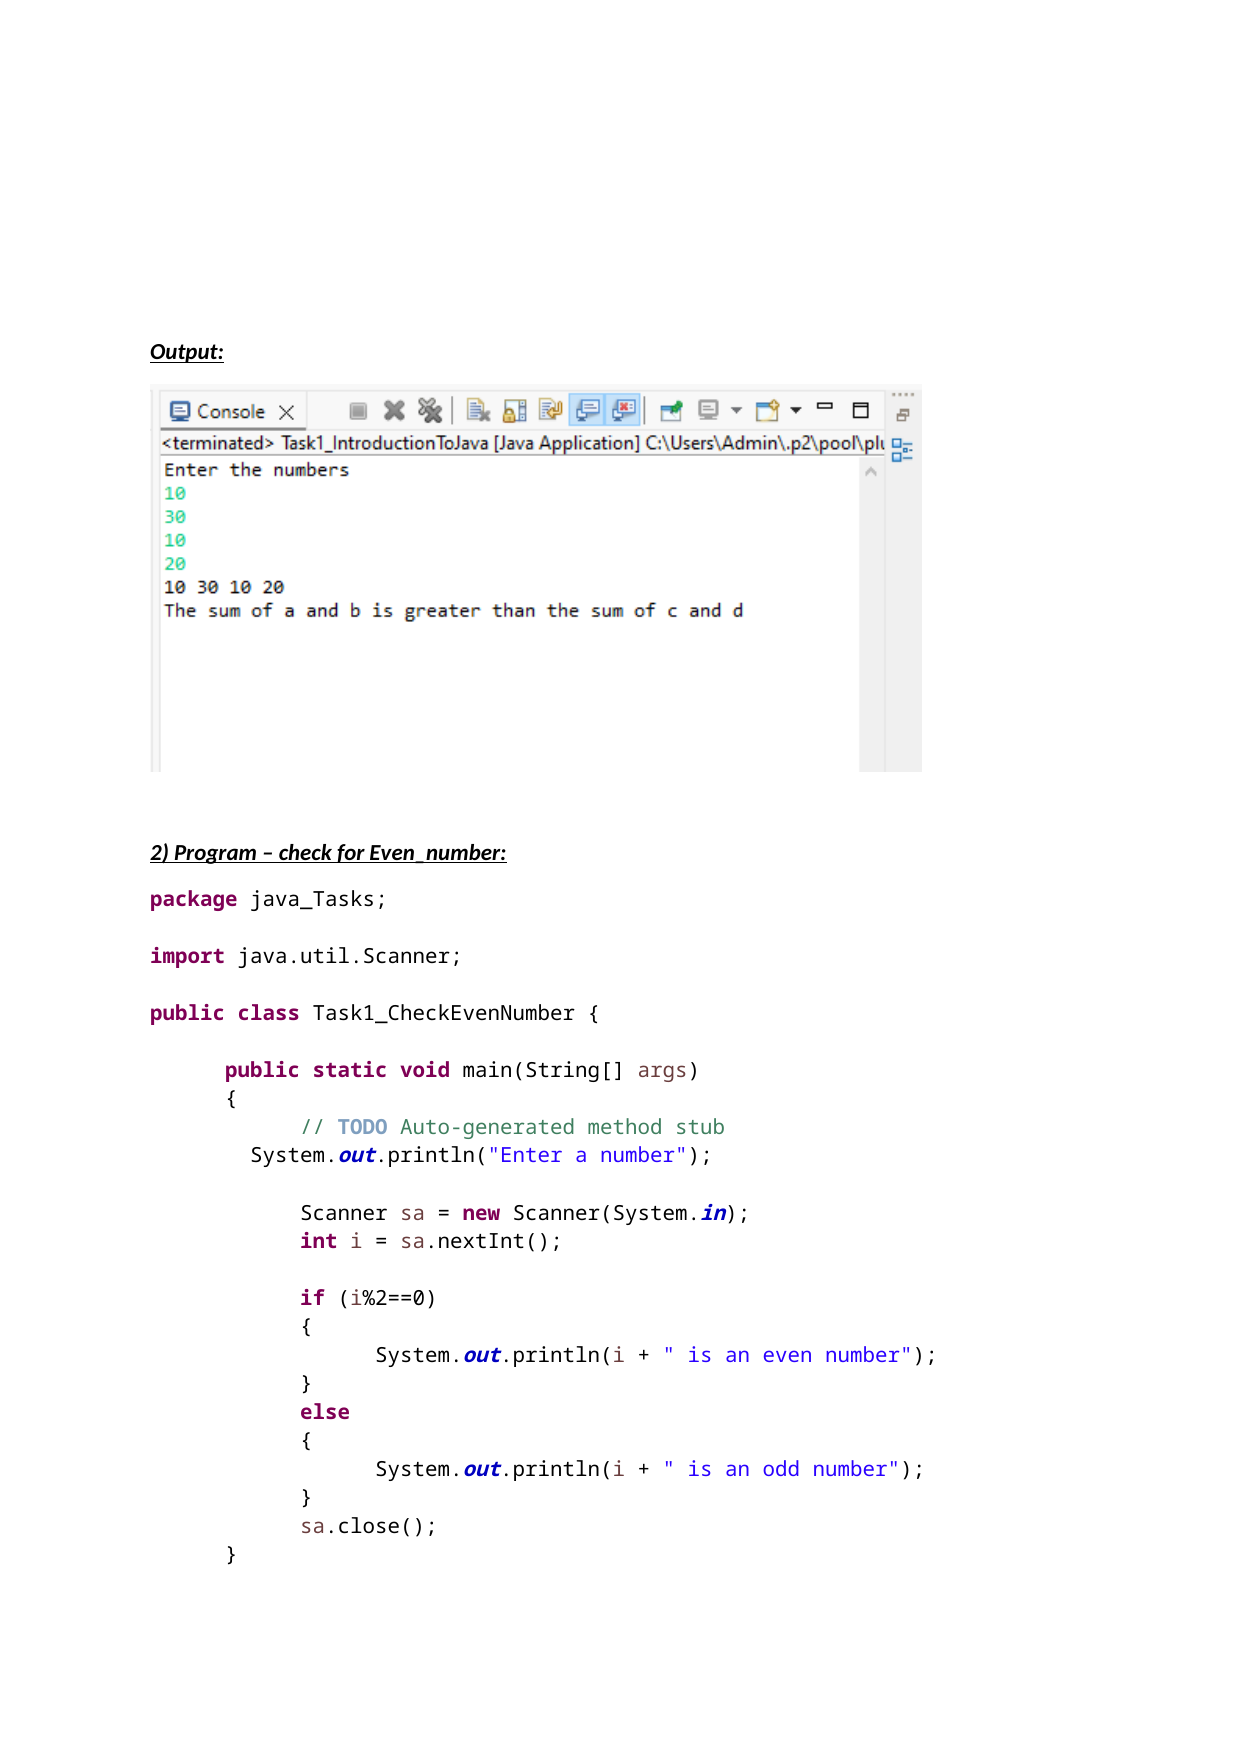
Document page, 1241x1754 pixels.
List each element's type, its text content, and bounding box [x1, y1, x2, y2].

text import java.util.Scanner; [150, 941, 1090, 970]
text } [150, 1368, 1090, 1397]
text Scanner sa = new Scanner(System.in); [150, 1198, 1090, 1226]
text { [150, 1425, 1090, 1454]
text package java_Tasks; [150, 884, 1090, 913]
text if (i%2==0) [150, 1283, 1090, 1312]
text } [150, 1482, 1090, 1511]
text { [150, 1083, 1090, 1112]
text { [150, 1312, 1090, 1340]
text int i = sa.nextInt(); [150, 1226, 1090, 1254]
text 2) Program – check for Even_number: [150, 838, 1090, 866]
text sa.close(); [150, 1511, 1090, 1539]
text Output: [150, 337, 1090, 366]
text System.out.println(i + " is an odd number"); [150, 1454, 1090, 1482]
text System.out.println(i + " is an even number"); [150, 1340, 1090, 1368]
text System.out.println("Enter a number"); [150, 1140, 1090, 1169]
text } [150, 1539, 1090, 1568]
text // TODO Auto-generated method stub [150, 1112, 1090, 1140]
text public class Task1_CheckEvenNumber { [150, 998, 1090, 1027]
text else [150, 1397, 1090, 1425]
text public static void main(String[] args) [150, 1055, 1090, 1083]
picture [150, 384, 922, 772]
